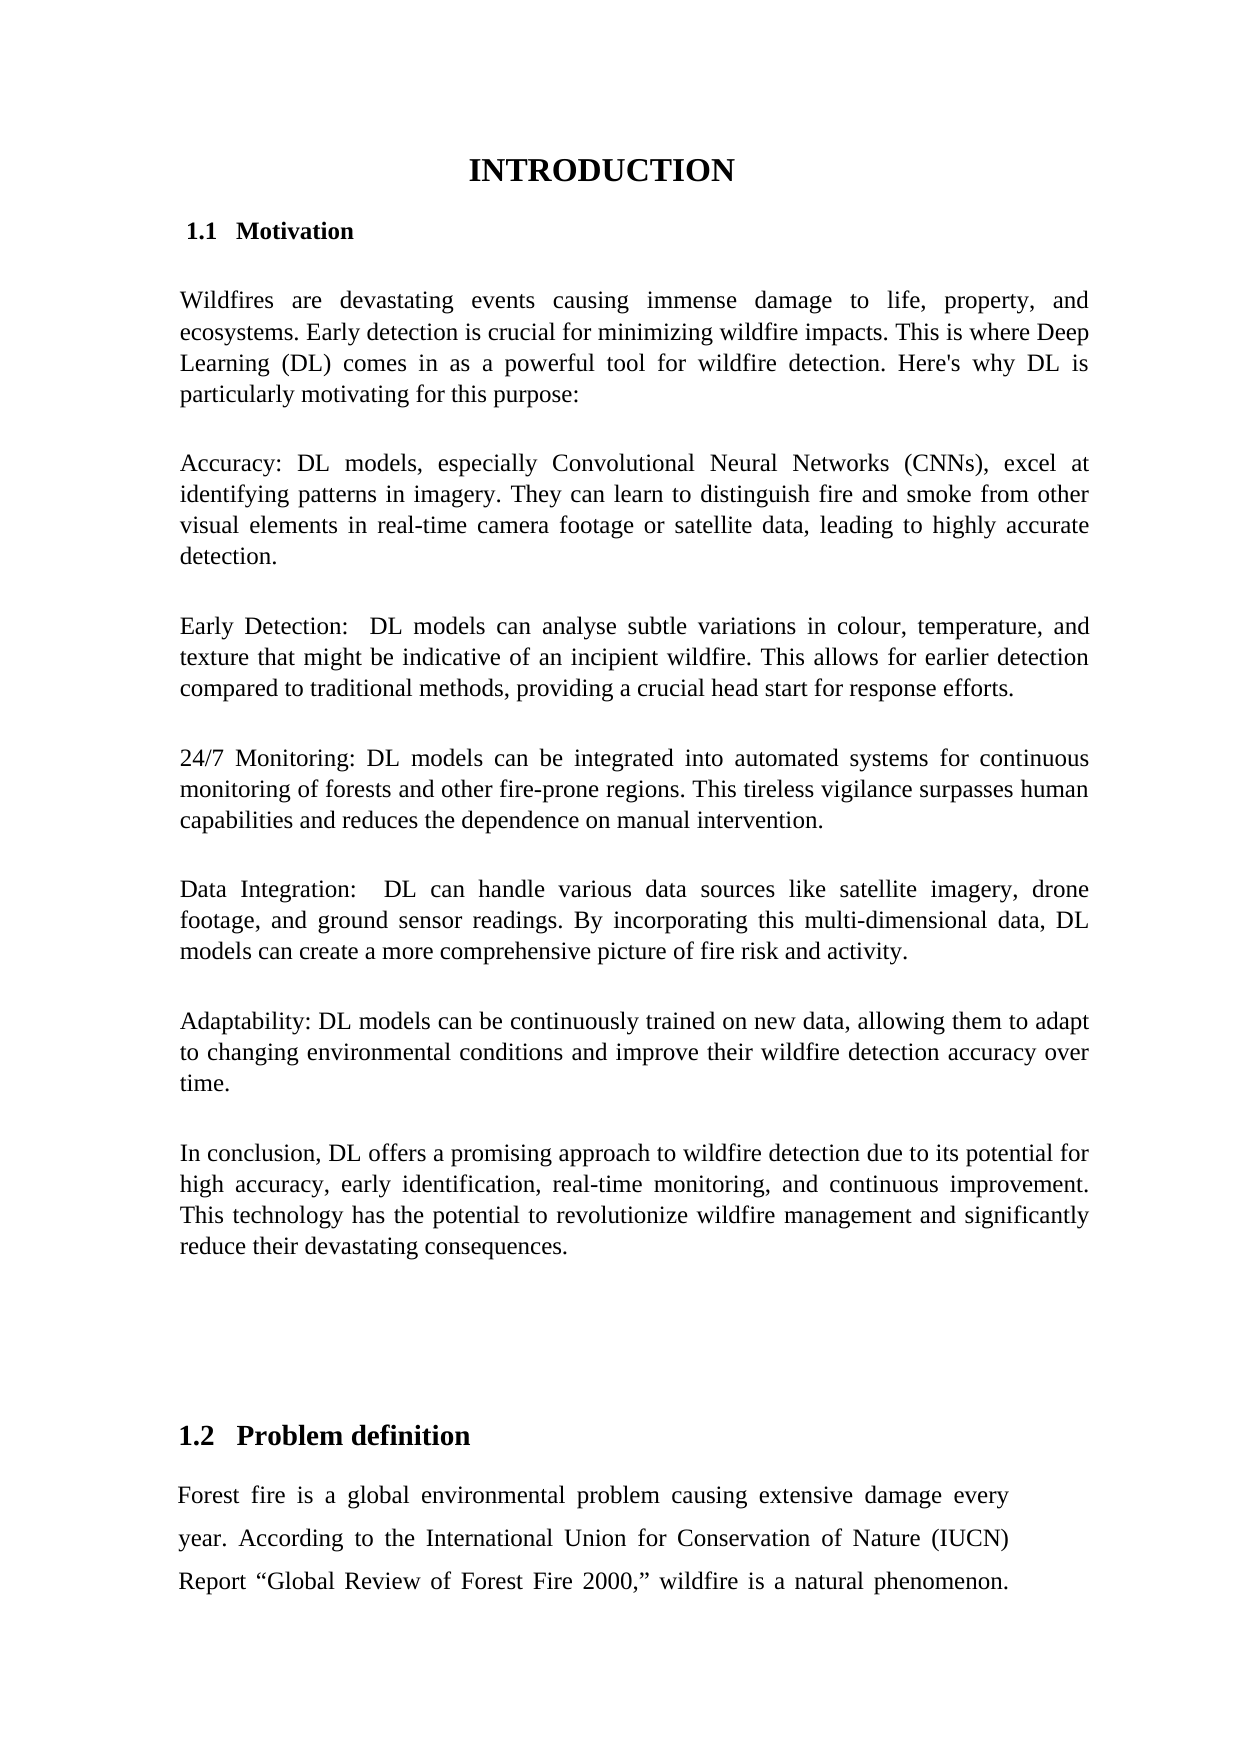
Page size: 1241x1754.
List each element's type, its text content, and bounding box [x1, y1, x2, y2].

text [177, 1480, 1010, 1595]
text Wildfires are devastating events causing immense damage to life, property, and ecosystems. Early detection is crucial for minimizing wildfire impacts. This is where Deep Learning (DL) comes in as a powerful tool for wildfire detection. Here's why DL is particularly motivating for this purpose: [179, 286, 1090, 407]
text Data Integration: DL can handle various data sources like satellite imagery, drone footage, and ground sensor readings. By incorporating this multi-dimensional data, DL models can create a more comprehensive picture of fire risk and activity. [179, 874, 1090, 965]
text Early Detection: DL models can analyse subtle variations in colour, temperature, and texture that might be indicative of an incipient wildfire. This allows for earlier detection compared to traditional methods, providing a crucial head start for response efforts. [179, 611, 1090, 702]
text 24/7 Monitoring: DL models can be integrated into automated systems for continuous monitoring of forests and other fire-prone regions. This tireless vigilance surpasses human capabilities and reduces the dependence on manual intervention. [179, 743, 1090, 833]
subtitle 1.2 Problem definition [178, 1418, 1080, 1451]
subtitle INTRODUCTION [150, 150, 1053, 188]
text Accuracy: DL models, especially Convolutional Neural Networks (CNNs), excel at identifying patterns in imagery. They can learn to distinguish fire and smoke from other visual elements in real-time camera footage or satellite data, leading to highly accurate detection. [179, 448, 1090, 570]
text Adaptability: DL models can be continuously trained on new data, allowing them to adapt to changing environmental conditions and improve their wildfire detection accuracy over time. [179, 1006, 1090, 1097]
text In conclusion, DL offers a promising approach to wildfire detection due to its potential for high accuracy, early identification, real-time monitoring, and continuous improvement. This technology has the potential to revolutionize wildfire management and significantly reduce their devastating consequences. [179, 1138, 1090, 1259]
text 1.1 Motivation [179, 216, 1090, 245]
